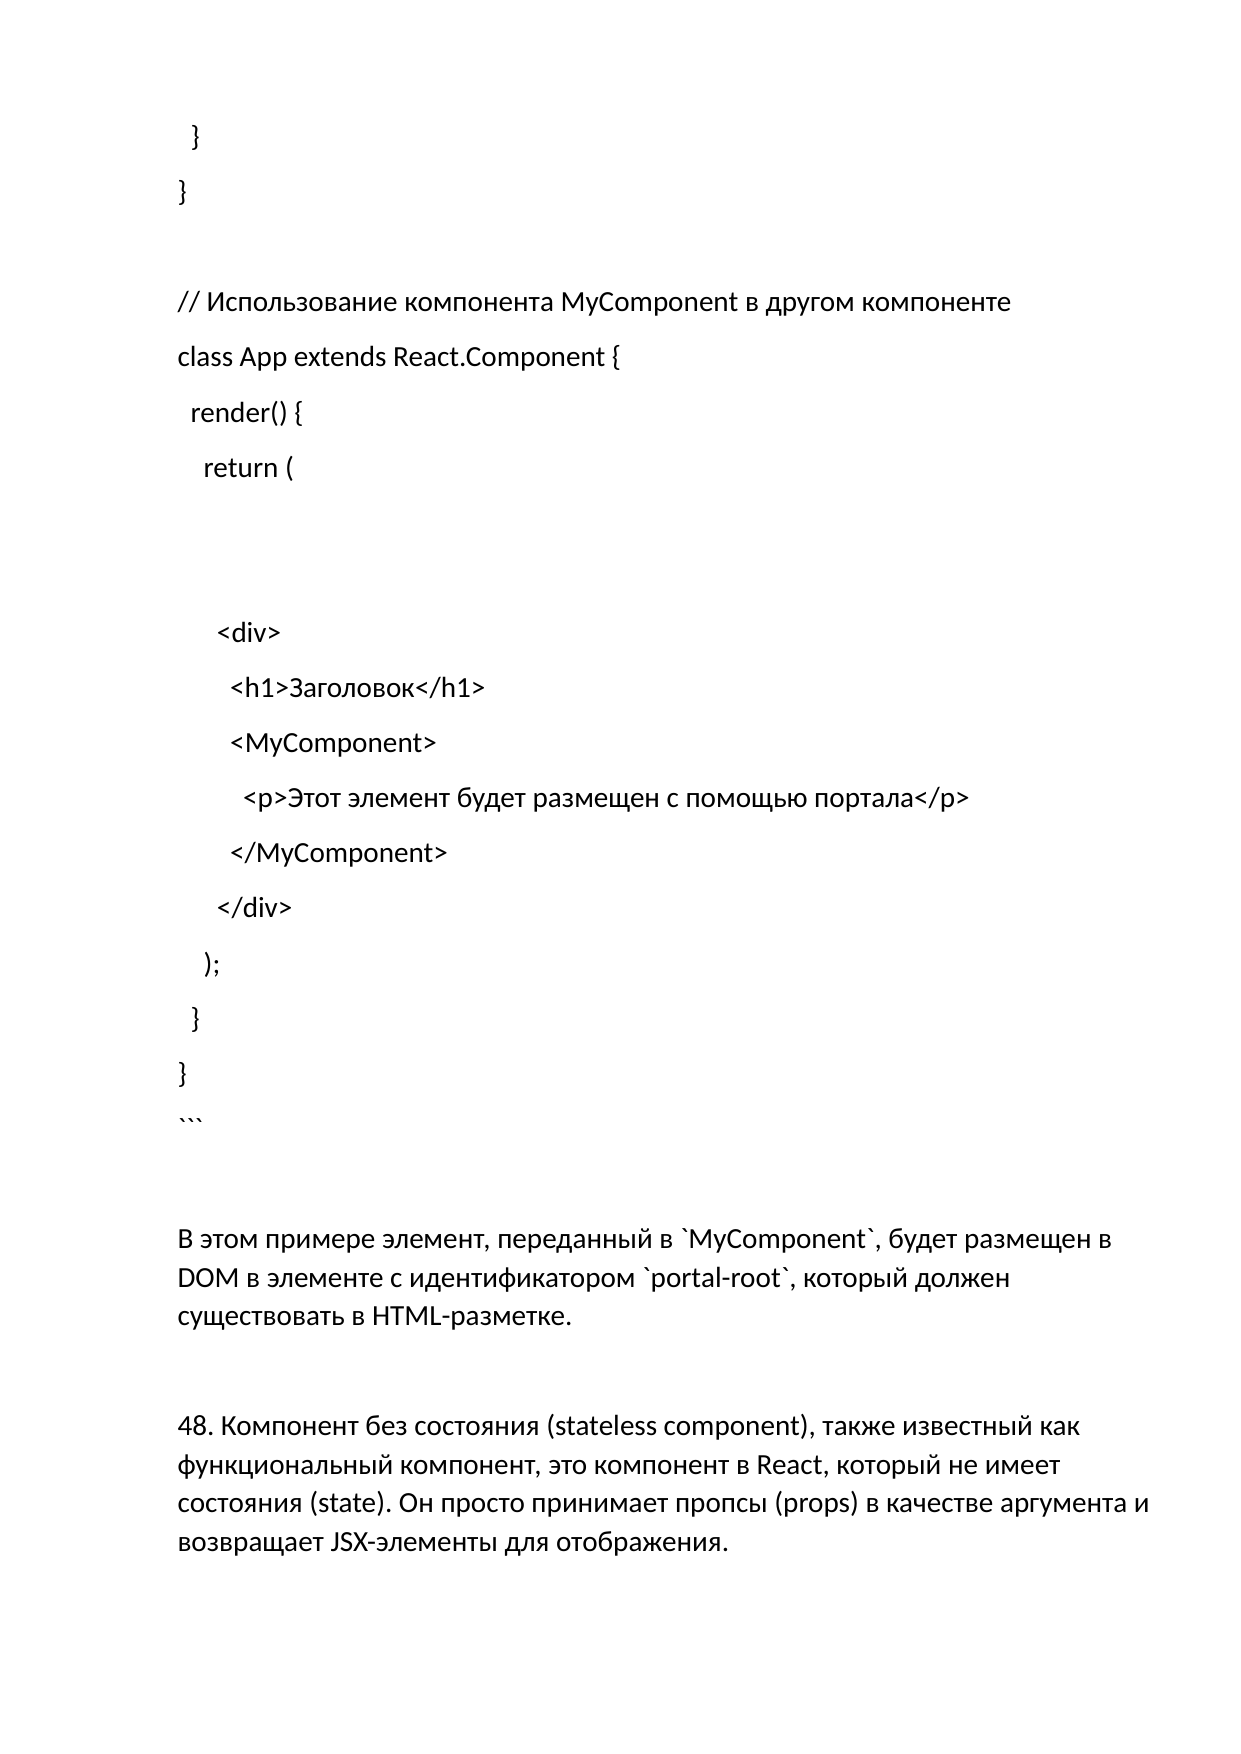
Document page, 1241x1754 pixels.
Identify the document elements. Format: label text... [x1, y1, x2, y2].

text <div> [177, 614, 1152, 650]
text </div> [177, 889, 1152, 925]
text <p>Этот элемент будет размещен с помощью портала</p> [177, 779, 1152, 815]
text </MyComponent> [177, 834, 1152, 870]
text В этом примере элемент, переданный в `MyComponent`, будет размещен в DOM в элементе с идентификатором `portal-root`, который должен существовать в HTML-разметке. [177, 1220, 1152, 1333]
text <MyComponent> [177, 724, 1152, 760]
text ); [177, 945, 1152, 980]
text 48. Компонент без состояния (stateless component), также известный как функциональный компонент, это компонент в React, который не имеет состояния (state). Он просто принимает пропсы (props) в качестве аргумента и возвращает JSX-элементы для отображения. [177, 1407, 1152, 1558]
text } [177, 1055, 1152, 1091]
text render() { [177, 394, 1152, 429]
text } [177, 173, 1152, 209]
text ``` [177, 1110, 1152, 1146]
text // Использование компонента MyComponent в другом компоненте [177, 283, 1152, 319]
text } [177, 118, 1152, 154]
text } [177, 1000, 1152, 1035]
text <h1>Заголовок</h1> [177, 669, 1152, 705]
text return ( [177, 449, 1152, 484]
text class App extends React.Component { [177, 338, 1152, 374]
